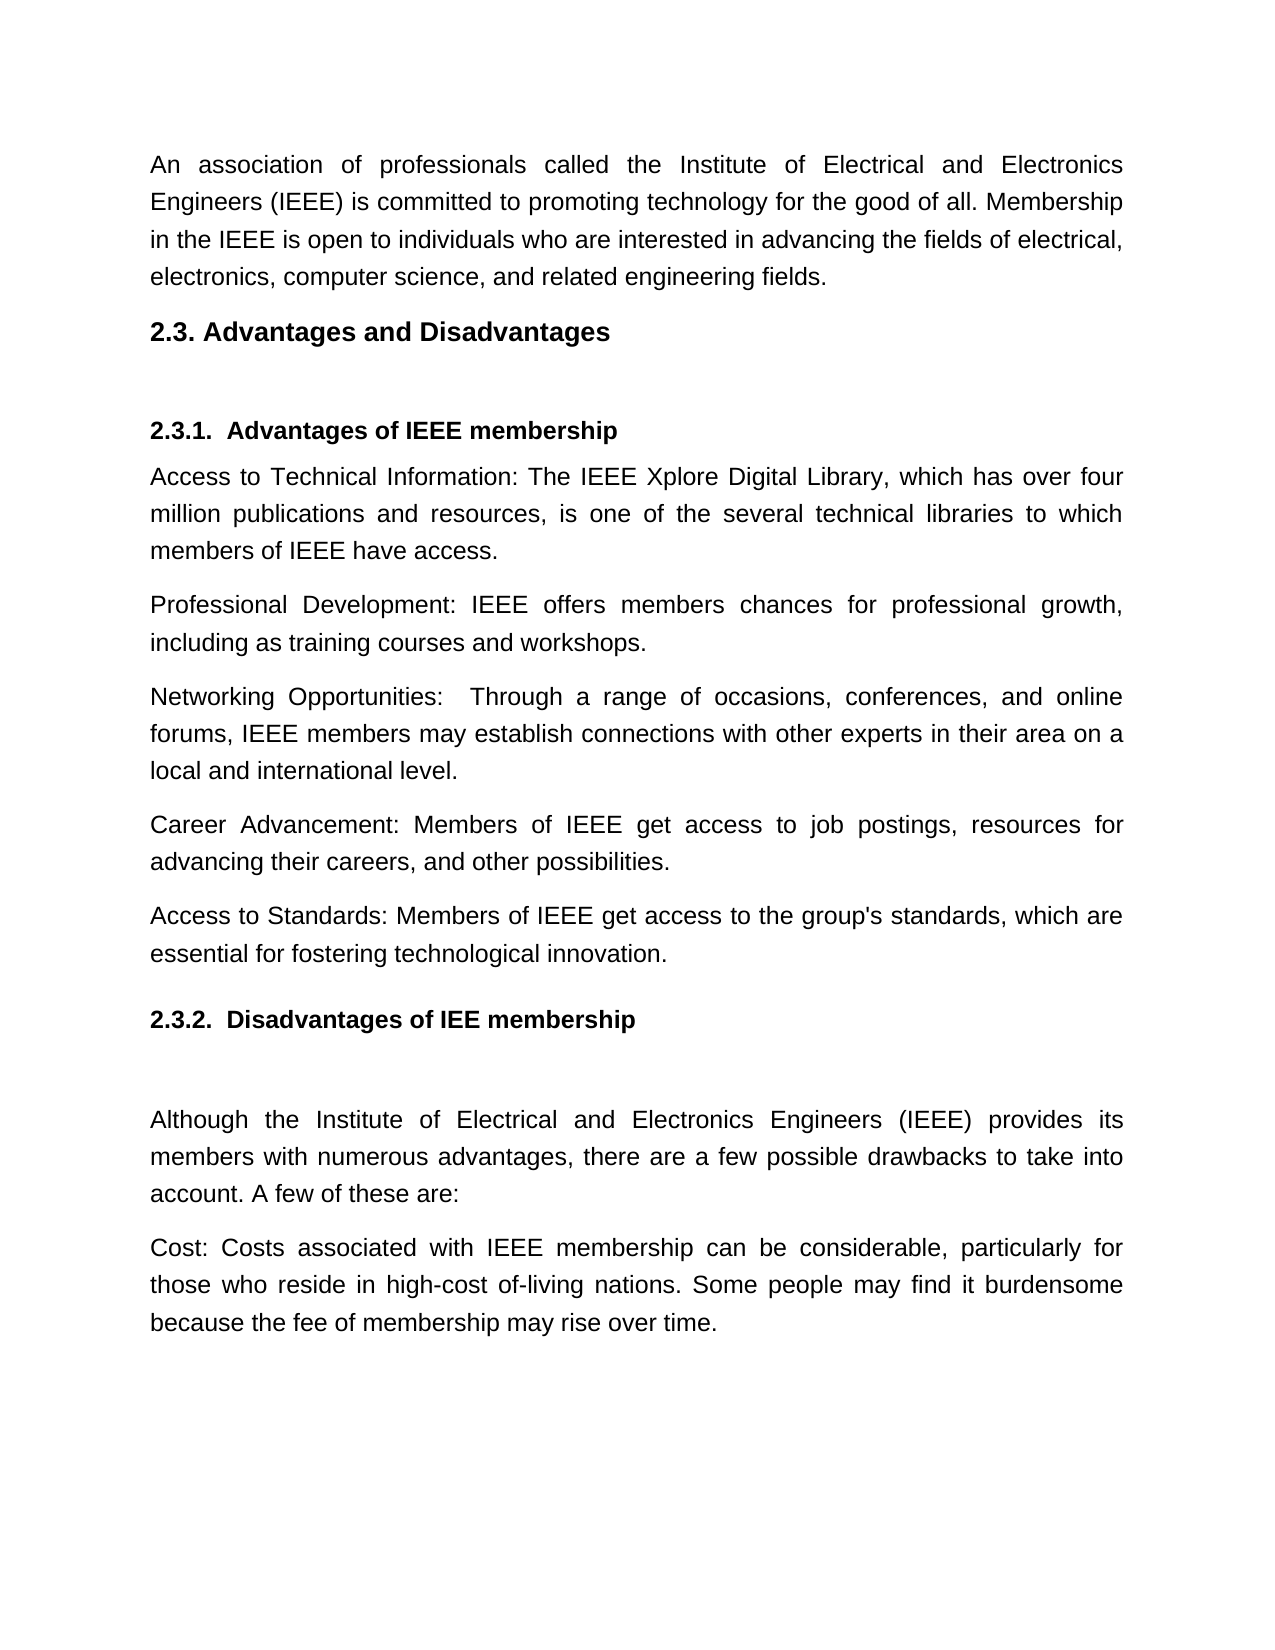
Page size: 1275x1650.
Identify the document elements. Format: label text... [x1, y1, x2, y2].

subtitle 2.3.2. Disadvantages of IEE membership [150, 1005, 1125, 1034]
subtitle 2.3. Advantages and Disadvantages [150, 316, 1125, 347]
text An association of professionals called the Institute of Electrical and Electronics Engineers (IEEE) is committed to promoting technology for the good of all. Membership in the IEEE is open to individuals who are interested in advancing the fields of electrical, electronics, computer science, and related engineering fields. [150, 150, 1125, 291]
text Professional Development: IEEE offers members chances for professional growth, including as training courses and workshops. [150, 590, 1125, 656]
subtitle 2.3.1. Advantages of IEEE membership [150, 416, 1125, 445]
text Career Advancement: Members of IEEE get access to job postings, resources for advancing their careers, and other possibilities. [150, 810, 1125, 876]
text Access to Standards: Members of IEEE get access to the group's standards, which are essential for fostering technological innovation. [150, 901, 1125, 967]
text Access to Technical Information: The IEEE Xplore Digital Library, which has over four million publications and resources, is one of the several technical libraries to which members of IEEE have access. [150, 462, 1125, 565]
text Networking Opportunities: Through a range of occasions, conferences, and online forums, IEEE members may establish connections with other experts in their area on a local and international level. [150, 681, 1125, 785]
text Cost: Costs associated with IEEE membership can be considerable, particularly for those who reside in high-cost of-living nations. Some people may find it burdensome because the fee of membership may rise over time. [150, 1233, 1125, 1336]
text Although the Institute of Electrical and Electronics Engineers (IEEE) provides its members with numerous advantages, there are a few possible drawbacks to take into account. A few of these are: [150, 1104, 1125, 1208]
